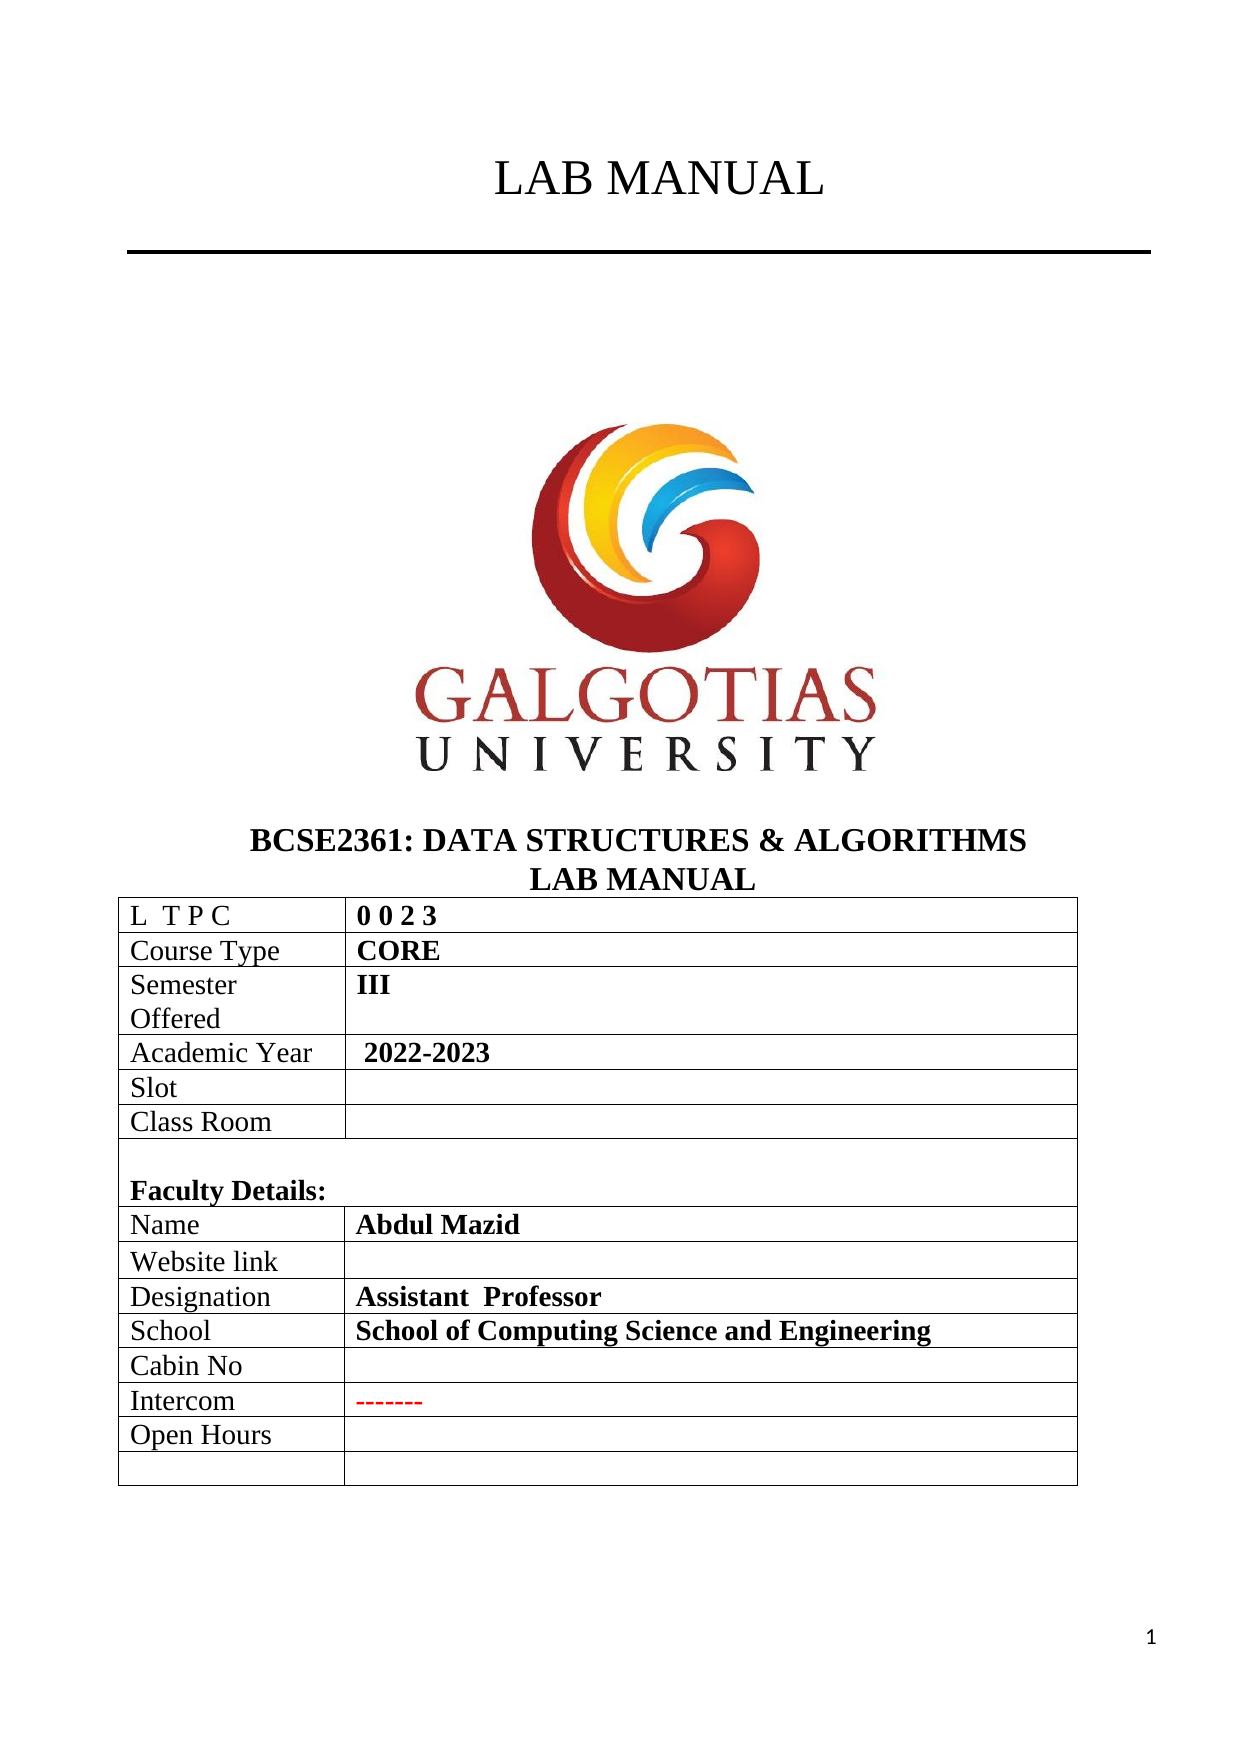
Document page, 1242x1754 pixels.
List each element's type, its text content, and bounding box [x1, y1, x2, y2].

table_cell CORE [346, 933, 1077, 966]
text LAB MANUAL [121, 859, 1156, 897]
table_cell School [119, 1314, 344, 1347]
table_cell Designation [119, 1279, 344, 1312]
table_cell Website link [119, 1242, 344, 1278]
table_cell ------- [345, 1383, 1077, 1416]
text LAB MANUAL [131, 147, 1156, 205]
table_cell Course Type [119, 933, 345, 966]
table_cell Cabin No [119, 1348, 344, 1382]
table_cell [345, 1452, 1077, 1485]
table_cell Name [119, 1207, 344, 1241]
table_cell 2022-2023 [346, 1035, 1077, 1069]
table_cell [345, 1348, 1077, 1382]
table_cell Academic Year [119, 1035, 345, 1069]
table_cell [345, 1417, 1077, 1451]
table_cell Slot [119, 1070, 345, 1103]
table_cell Faculty Details: [119, 1139, 1077, 1206]
table_cell [119, 1452, 344, 1485]
picture [382, 422, 901, 771]
table_cell Open Hours [119, 1417, 344, 1451]
table_cell III [346, 967, 1077, 1034]
table_cell Abdul Mazid [345, 1207, 1077, 1241]
table_cell [345, 1242, 1077, 1278]
table_cell Assistant Professor [345, 1279, 1077, 1312]
table_cell [346, 1105, 1077, 1138]
table_header L T P C [119, 898, 345, 932]
text BCSE2361: DATA STRUCTURES & ALGORITHMS [121, 820, 1156, 859]
table_cell Intercom [119, 1383, 344, 1416]
table_cell Class Room [119, 1105, 345, 1138]
table_cell [346, 1070, 1077, 1103]
table_cell School of Computing Science and Engineering [345, 1314, 1077, 1347]
table_header 0 0 2 3 [346, 898, 1077, 932]
table_cell Semester Offered [119, 967, 345, 1034]
